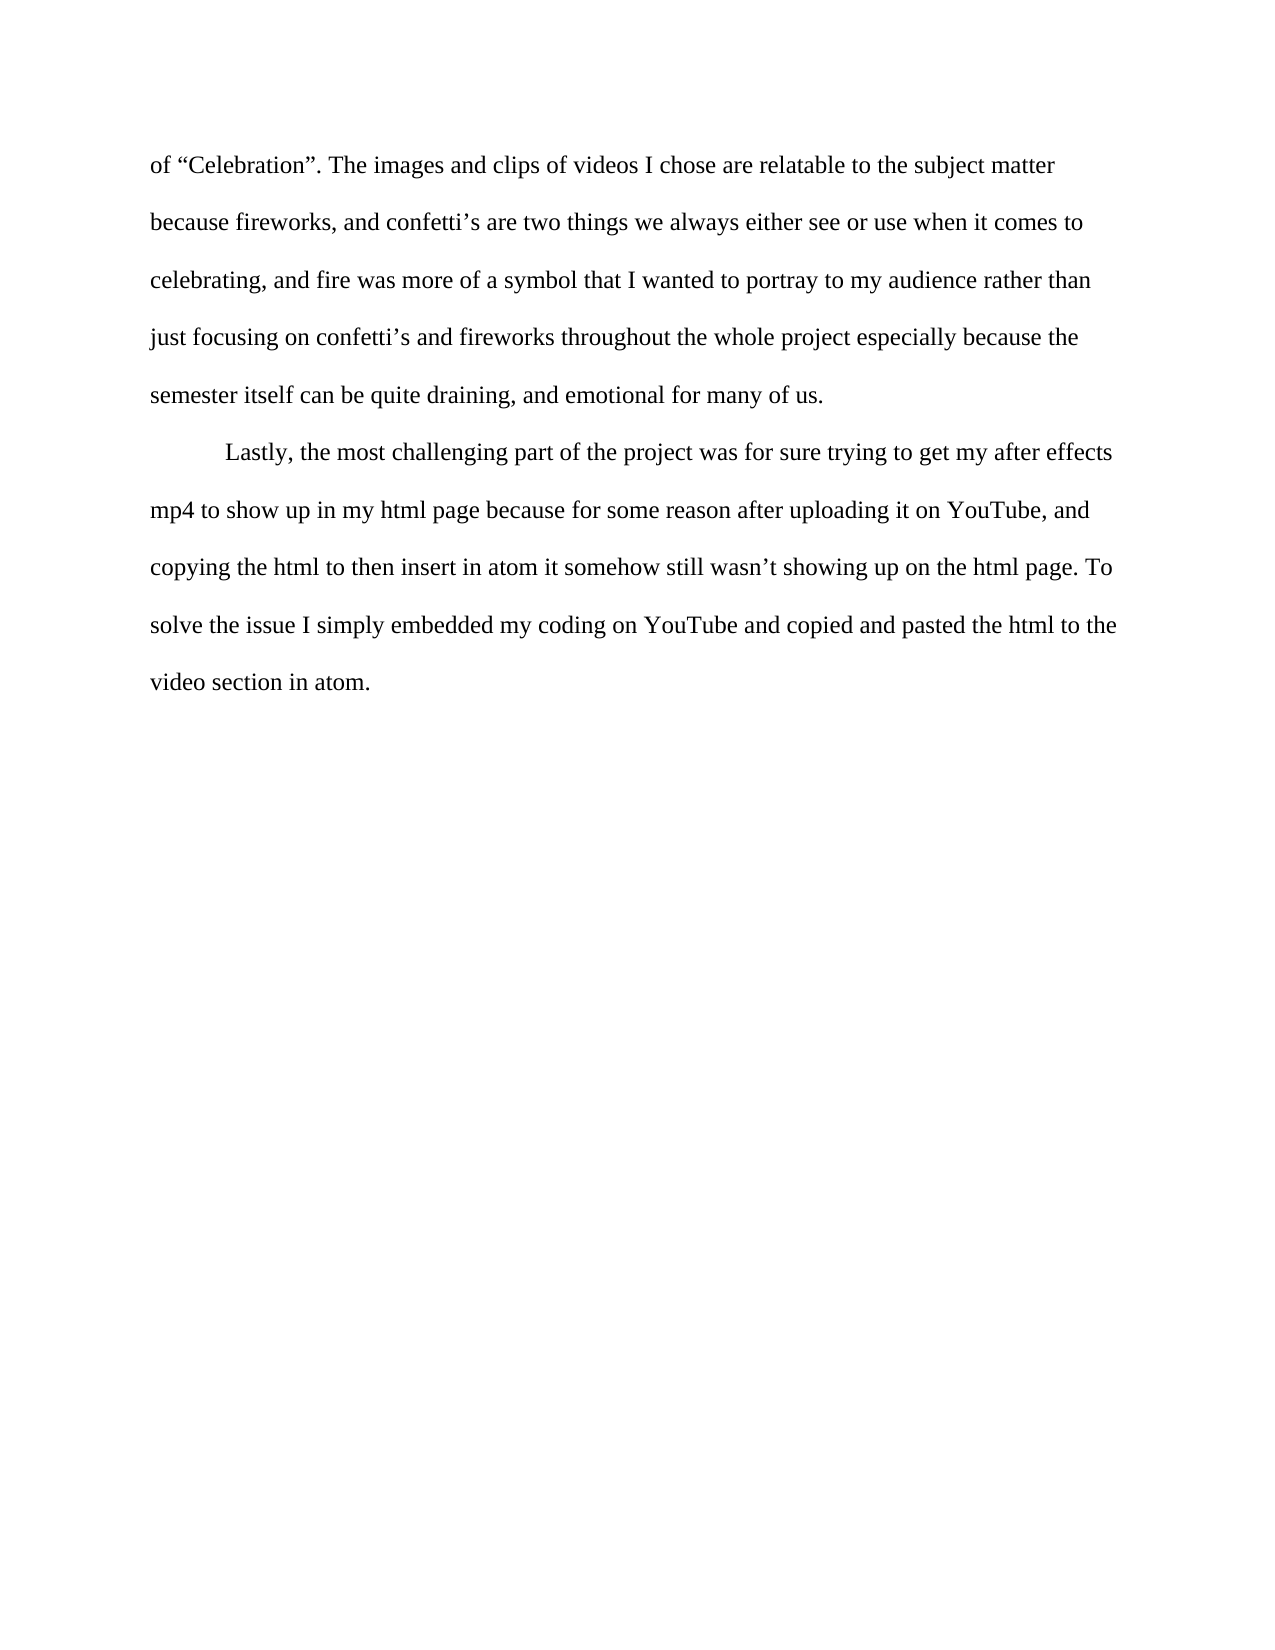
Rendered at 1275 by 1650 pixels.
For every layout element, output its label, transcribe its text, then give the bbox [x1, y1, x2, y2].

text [150, 150, 1125, 409]
text Lastly, the most challenging part of the project was for sure trying to get my after effects mp4 to show up in my html page because for some reason after uploading it on YouTube, and copying the html to then insert in atom it somehow still wasn’t showing up on the html page. To solve the issue I simply embedded my coding on YouTube and copied and pasted the html to the video section in atom. [150, 437, 1125, 696]
